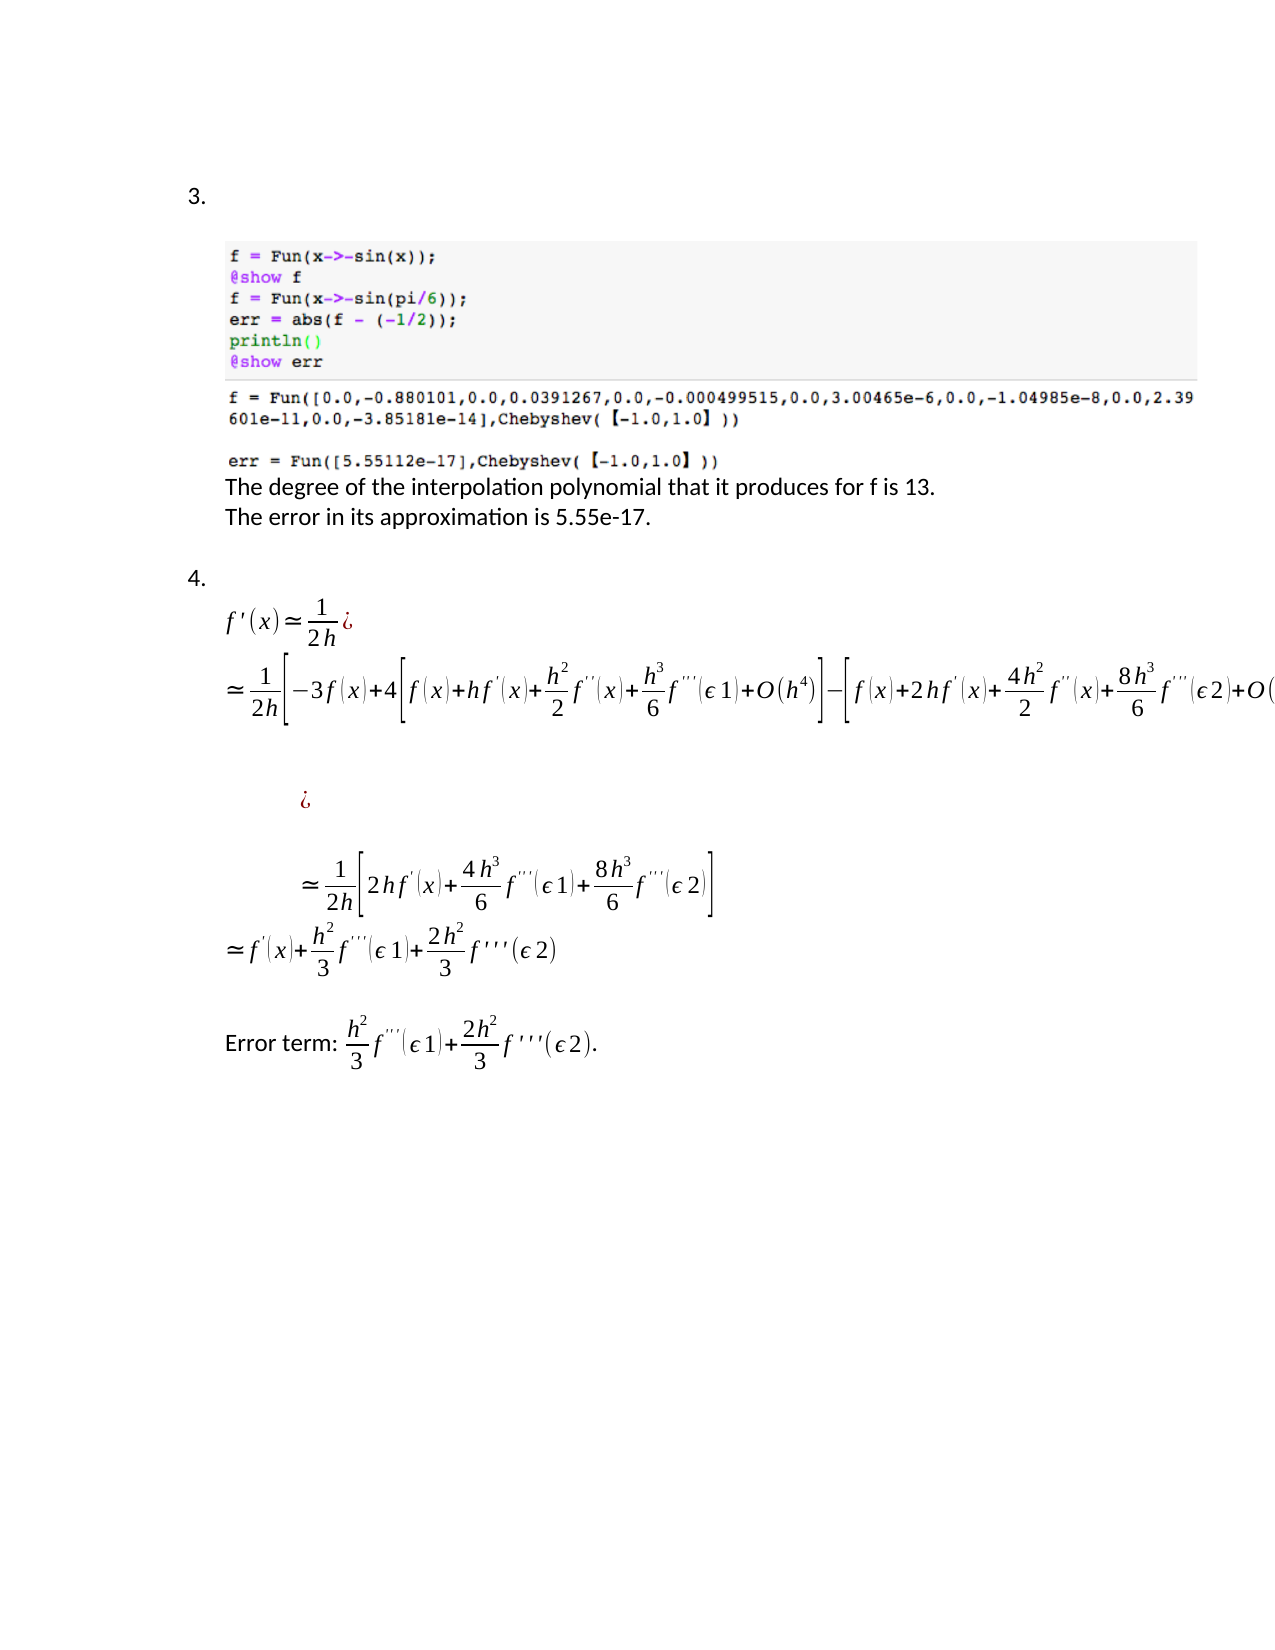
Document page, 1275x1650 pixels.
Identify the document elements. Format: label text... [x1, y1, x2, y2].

list Error term: . [225, 1011, 1125, 1074]
list The error in its approximation is 5.55e-17. [225, 501, 1125, 532]
list The degree of the interpolation polynomial that it produces for f is 13. [225, 471, 1125, 501]
picture [225, 241, 1198, 471]
